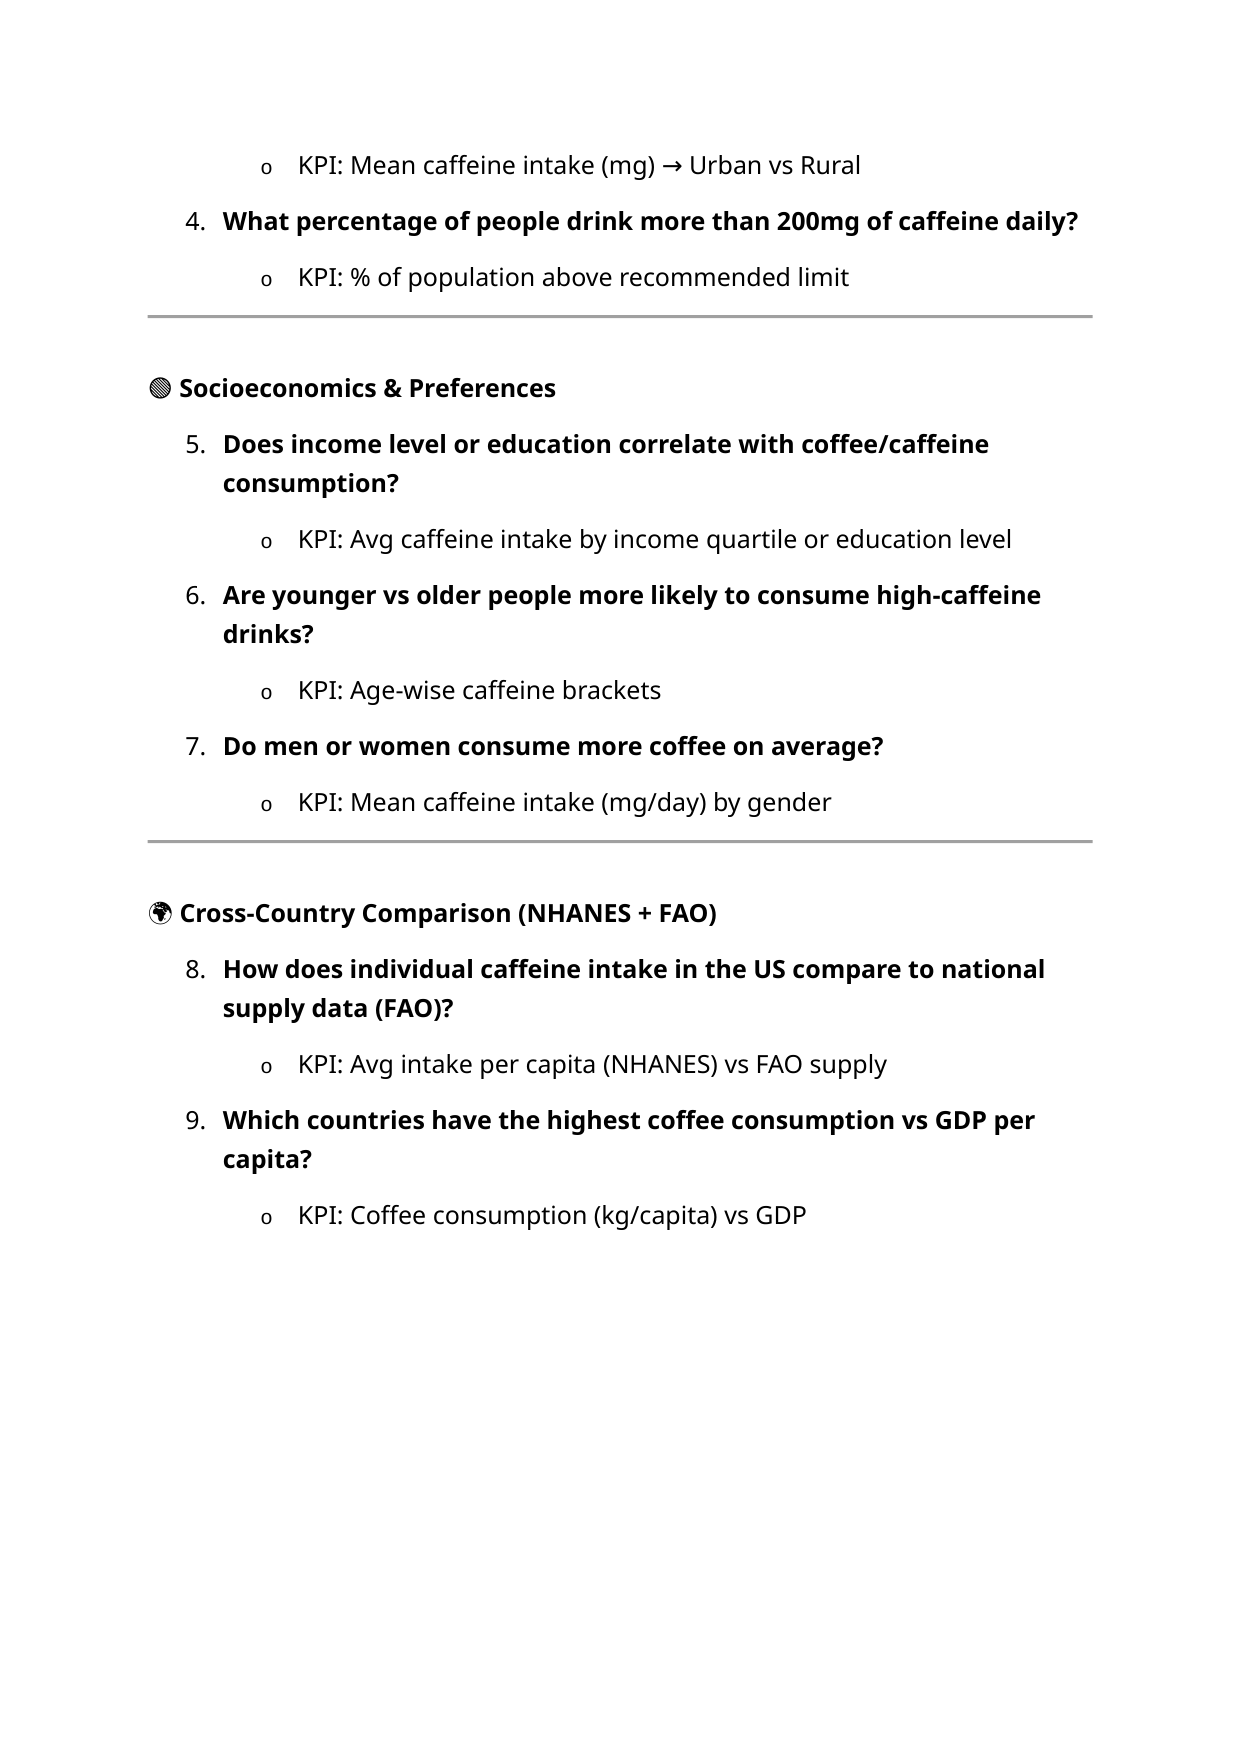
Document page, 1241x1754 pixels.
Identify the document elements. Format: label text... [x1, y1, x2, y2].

list Are younger vs older people more likely to consume high-caffeine drinks? [185, 578, 1093, 651]
text 🌍 Cross-Country Comparison (NHANES + FAO) [148, 896, 1093, 930]
list Does income level or education correlate with coffee/caffeine consumption? [185, 427, 1093, 500]
list KPI: Mean caffeine intake (mg/day) by gender [260, 784, 1093, 818]
list Which countries have the highest coffee consumption vs GDP per capita? [185, 1103, 1093, 1176]
list KPI: Mean caffeine intake (mg) → Urban vs Rural [260, 148, 1093, 182]
list How does individual caffeine intake in the US compare to national supply data (FAO)? [185, 952, 1093, 1025]
list Do men or women consume more coffee on average? [185, 728, 1093, 762]
list KPI: % of population above recommended limit [260, 259, 1093, 293]
list KPI: Avg intake per capita (NHANES) vs FAO supply [260, 1047, 1093, 1081]
text 🟢 Socioeconomics & Preferences [148, 371, 1093, 405]
list KPI: Age-wise caffeine brackets [260, 673, 1093, 707]
list KPI: Avg caffeine intake by income quartile or education level [260, 522, 1093, 556]
list KPI: Coffee consumption (kg/capita) vs GDP [260, 1198, 1093, 1232]
list What percentage of people drink more than 200mg of caffeine daily? [185, 203, 1093, 237]
